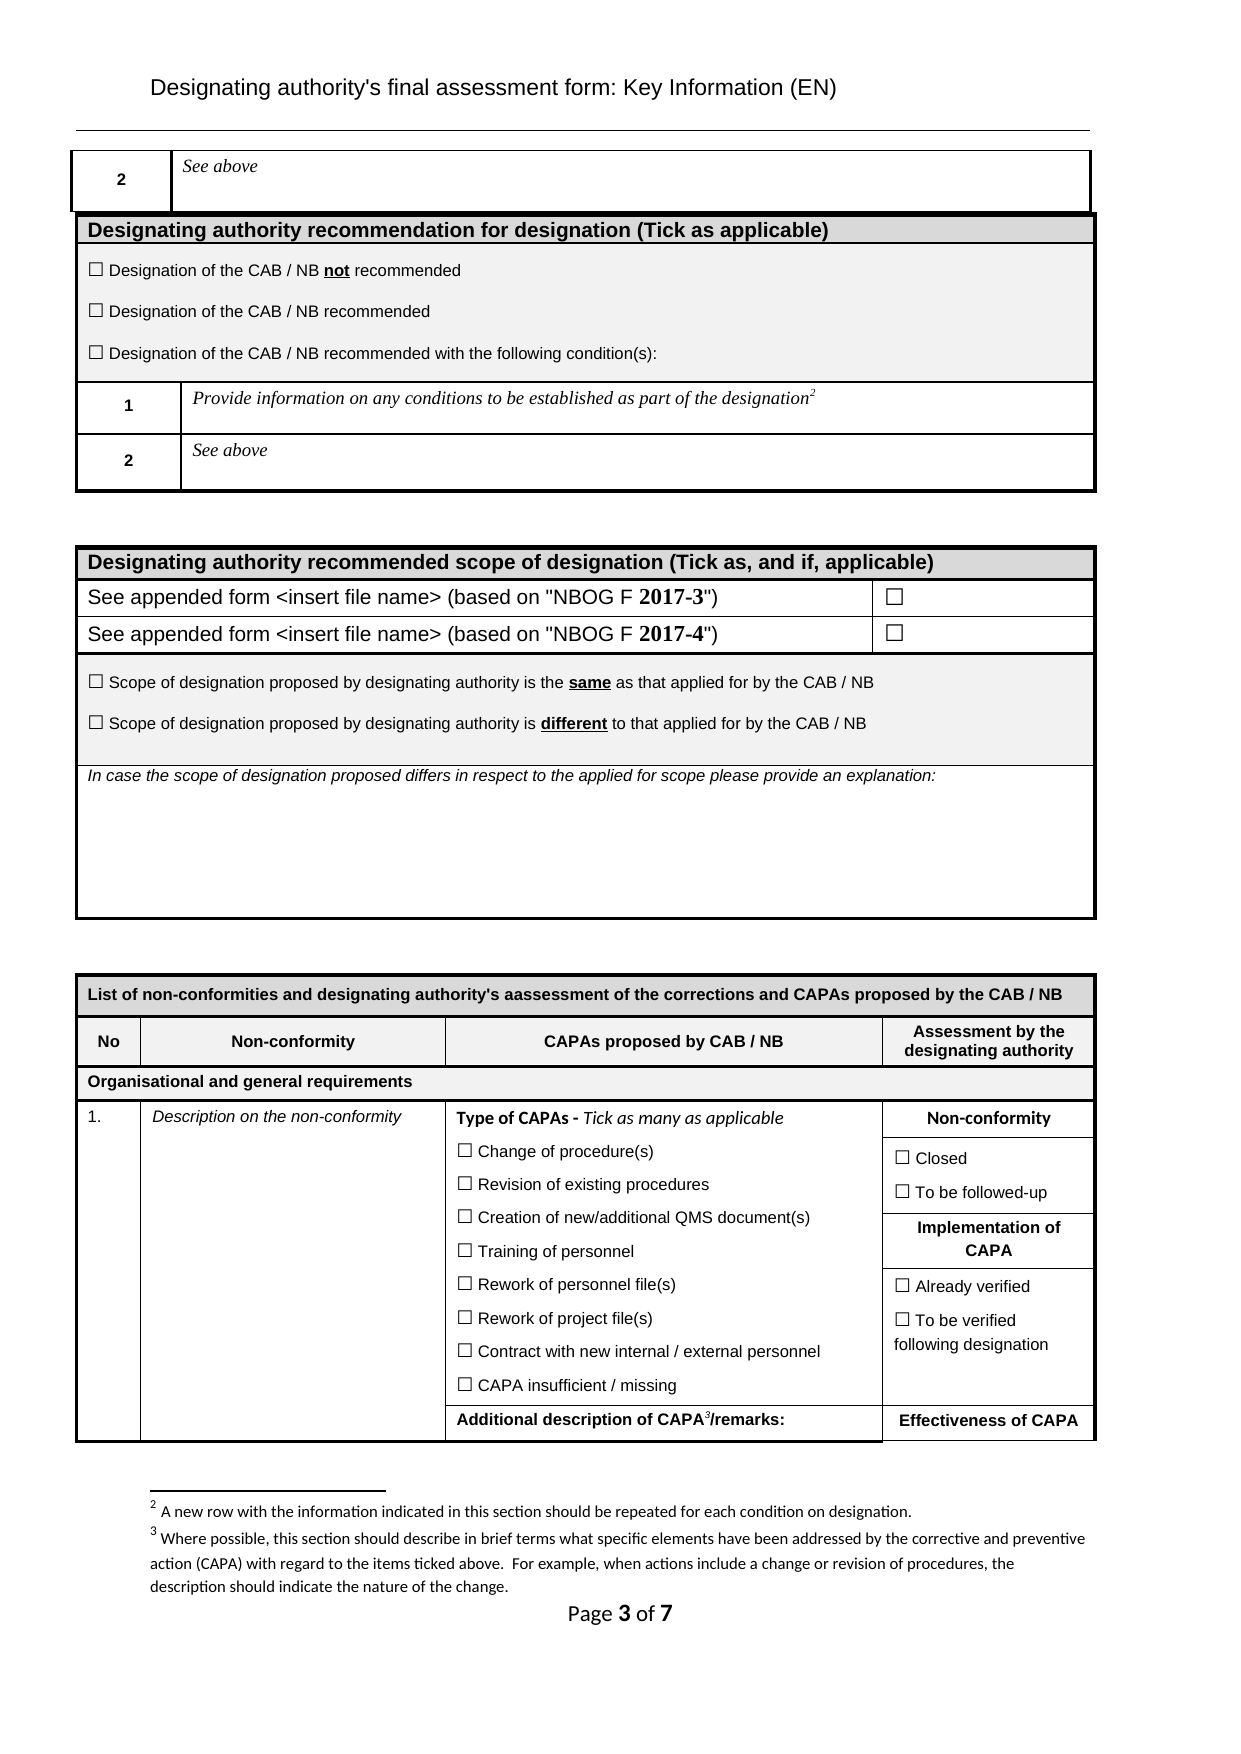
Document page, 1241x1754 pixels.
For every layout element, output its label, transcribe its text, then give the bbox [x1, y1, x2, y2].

table_cell See appended form <insert file name> (based on "NBOG F 2017-3") [78, 581, 872, 616]
table_cell Assessment by the designating authority [883, 1018, 1093, 1064]
table_cell No [78, 1018, 140, 1064]
table_cell ☐ [873, 617, 1093, 652]
table_cell Scope of designation proposed by designating authority is the same as that applied for by the CAB / NB Scope of designation proposed by designating authority is different to that applied for by the CAB / NB [78, 655, 1093, 765]
table_cell CAPAs proposed by CAB / NB [446, 1018, 882, 1064]
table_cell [446, 1406, 882, 1440]
table_cell 1 [78, 383, 180, 433]
table_header List of non-conformities and designating authority's aassessment of the corrections and CAPAs proposed by the CAB / NB [78, 977, 1093, 1015]
table_cell [78, 1102, 140, 1440]
table_cell Effectiveness of CAPA [883, 1406, 1093, 1440]
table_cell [446, 1102, 882, 1404]
table_cell Implementation of CAPA [883, 1214, 1093, 1267]
table_cell Non-conformity [141, 1018, 445, 1064]
table_cell Description on the non-conformity [141, 1102, 445, 1440]
table_cell See above [182, 435, 1093, 489]
table_header Designating authority recommended scope of designation (Tick as, and if, applicable) [78, 550, 1093, 578]
table_cell See appended form <insert file name> (based on "NBOG F 2017-4") [78, 617, 872, 652]
table_cell Closed To be followed-up [883, 1138, 1093, 1213]
table_cell Non-conformity [883, 1102, 1093, 1137]
table_header Designating authority recommendation for designation (Tick as applicable) [78, 217, 1093, 242]
table_cell Designation of the CAB / NB not recommended Designation of the CAB / NB recommended Designation of the CAB / NB recommended with the following condition(s): [78, 244, 1093, 381]
table_cell 2 [73, 151, 170, 211]
table_cell Organisational and general requirements [78, 1068, 1093, 1099]
table_cell In case the scope of designation proposed differs in respect to the applied for scope please provide an explanation: [78, 766, 1093, 917]
table_cell ☐ [873, 581, 1093, 616]
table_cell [883, 1269, 1093, 1404]
table_cell See above [173, 151, 1089, 211]
table_cell Provide information on any conditions to be established as part of the designation [182, 383, 1093, 433]
table_cell 2 [78, 435, 180, 489]
